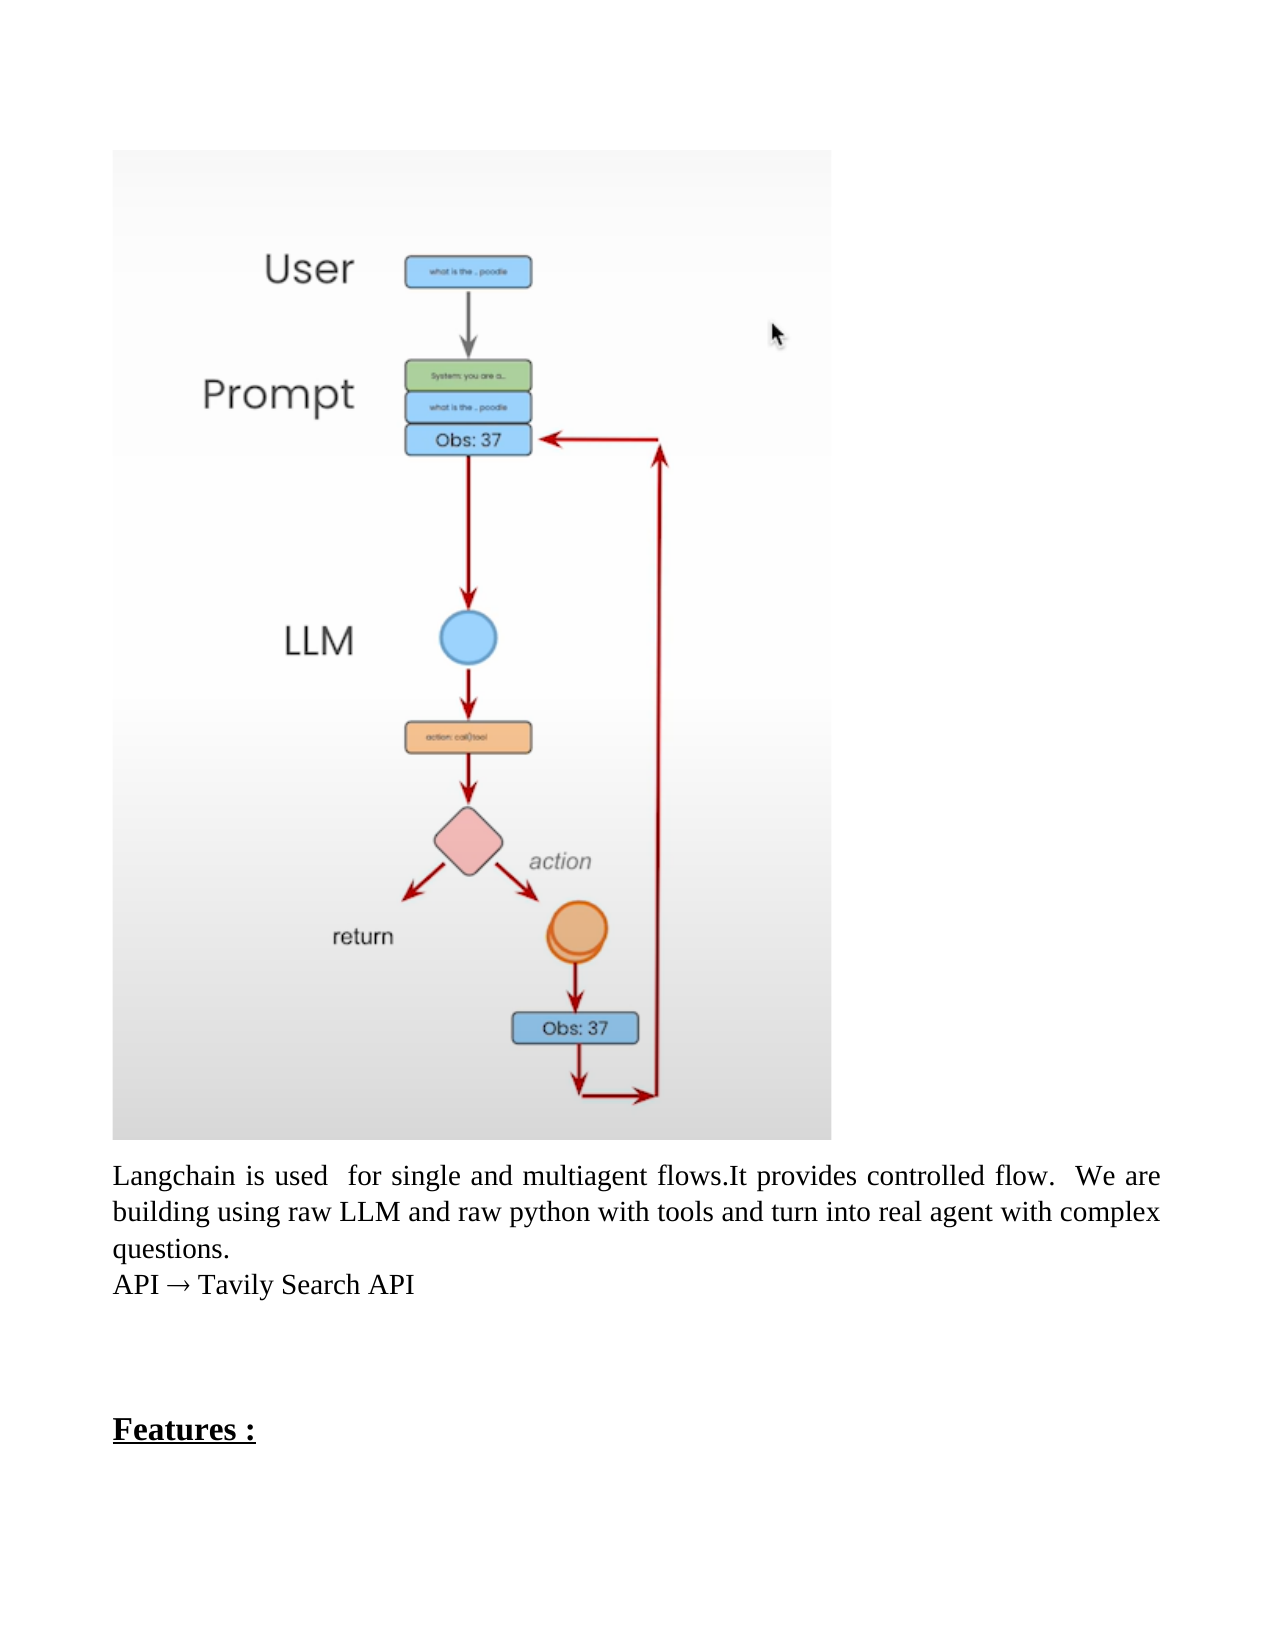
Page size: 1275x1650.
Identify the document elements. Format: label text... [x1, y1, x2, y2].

text API Tavily Search API [112, 1267, 1162, 1301]
text Features : [112, 1409, 1162, 1447]
picture [112, 150, 832, 1140]
text Langchain is used for single and multiagent flows.It provides controlled flow. We are building using raw LLM and raw python with tools and turn into real agent with complex questions. [112, 1158, 1162, 1264]
